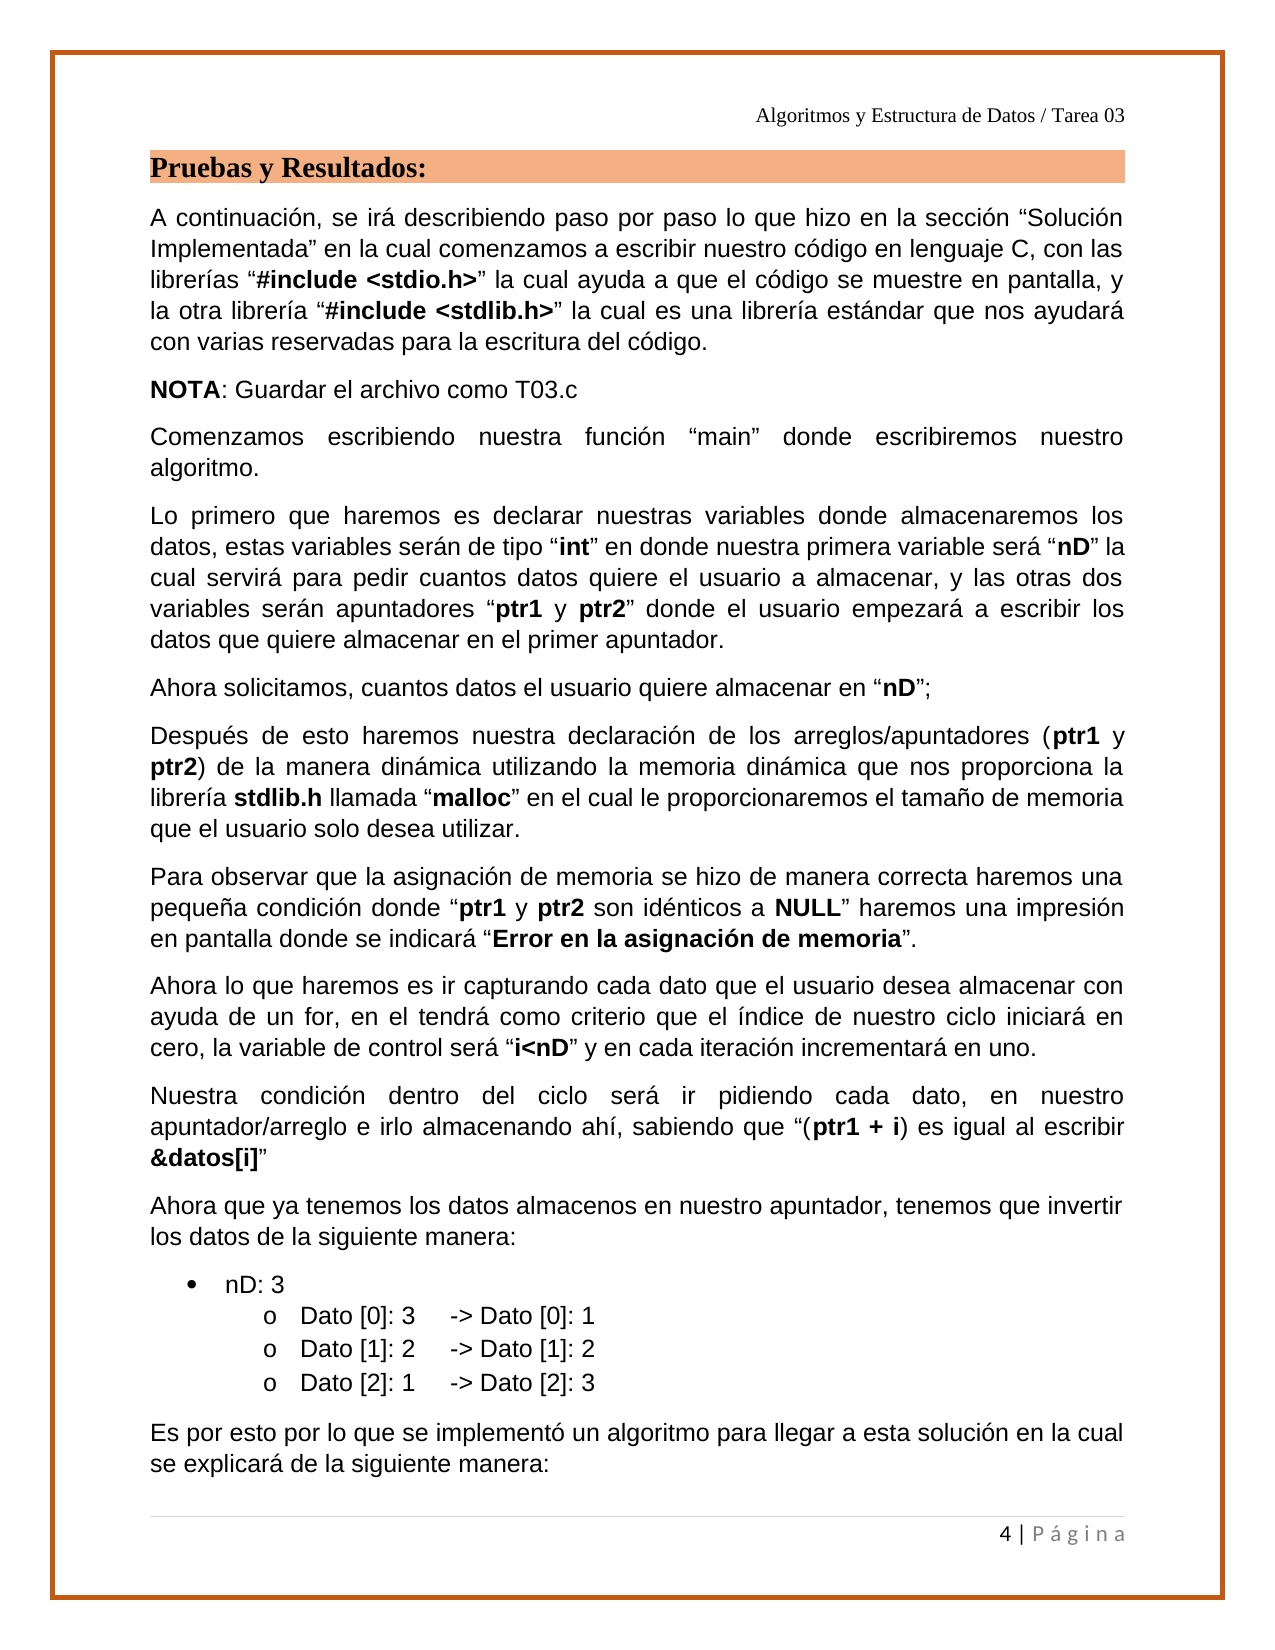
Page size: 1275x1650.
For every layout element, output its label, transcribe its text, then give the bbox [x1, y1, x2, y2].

list nD: 3 [187, 1270, 1125, 1298]
text Después de esto haremos nuestra declaración de los arreglos/apuntadores (ptr1 y ptr2) de la manera dinámica utilizando la memoria dinámica que nos proporciona la librería stdlib.h llamada “malloc” en el cual le proporcionaremos el tamaño de memoria que el usuario solo desea utilizar. [150, 721, 1125, 843]
text A continuación, se irá describiendo paso por paso lo que hizo en la sección “Solución Implementada” en la cual comenzamos a escribir nuestro código en lenguaje C, con las librerías “#include <stdio.h>” la cual ayuda a que el código se muestre en pantalla, y la otra librería “#include <stdlib.h>” la cual es una librería estándar que nos ayudará con varias reservadas para la escritura del código. [150, 203, 1125, 356]
text Comenzamos escribiendo nuestra función “main” donde escribiremos nuestro algoritmo. [150, 422, 1125, 482]
list Dato [2]: 1 -> Dato [2]: 3 [262, 1367, 1125, 1398]
text NOTA: Guardar el archivo como T03.c [150, 375, 1125, 403]
list Dato [0]: 3 -> Dato [0]: 1 [262, 1301, 1125, 1332]
text Para observar que la asignación de memoria se hizo de manera correcta haremos una pequeña condición donde “ptr1 y ptr2 son idénticos a NULL” haremos una impresión en pantalla donde se indicará “Error en la asignación de memoria”. [150, 862, 1125, 952]
text Pruebas y Resultados: [150, 150, 1125, 183]
text Nuestra condición dentro del ciclo será ir pidiendo cada dato, en nuestro apuntador/arreglo e irlo almacenando ahí, sabiendo que “(ptr1 + i) es igual al escribir &datos[i]” [150, 1081, 1125, 1172]
text Lo primero que haremos es declarar nuestras variables donde almacenaremos los datos, estas variables serán de tipo “int” en donde nuestra primera variable será “nD” la cual servirá para pedir cuantos datos quiere el usuario a almacenar, y las otras dos variables serán apuntadores “ptr1 y ptr2” donde el usuario empezará a escribir los datos que quiere almacenar en el primer apuntador. [150, 501, 1125, 654]
text Ahora que ya tenemos los datos almacenos en nuestro apuntador, tenemos que invertir los datos de la siguiente manera: [150, 1191, 1125, 1251]
text Ahora solicitamos, cuantos datos el usuario quiere almacenar en “nD”; [150, 673, 1125, 702]
text Ahora lo que haremos es ir capturando cada dato que el usuario desea almacenar con ayuda de un for, en el tendrá como criterio que el índice de nuestro ciclo iniciará en cero, la variable de control será “i<nD” y en cada iteración incrementará en uno. [150, 971, 1125, 1062]
text Es por esto por lo que se implementó un algoritmo para llegar a esta solución en la cual se explicará de la siguiente manera: [150, 1417, 1125, 1477]
list Dato [1]: 2 -> Dato [1]: 2 [262, 1334, 1125, 1365]
